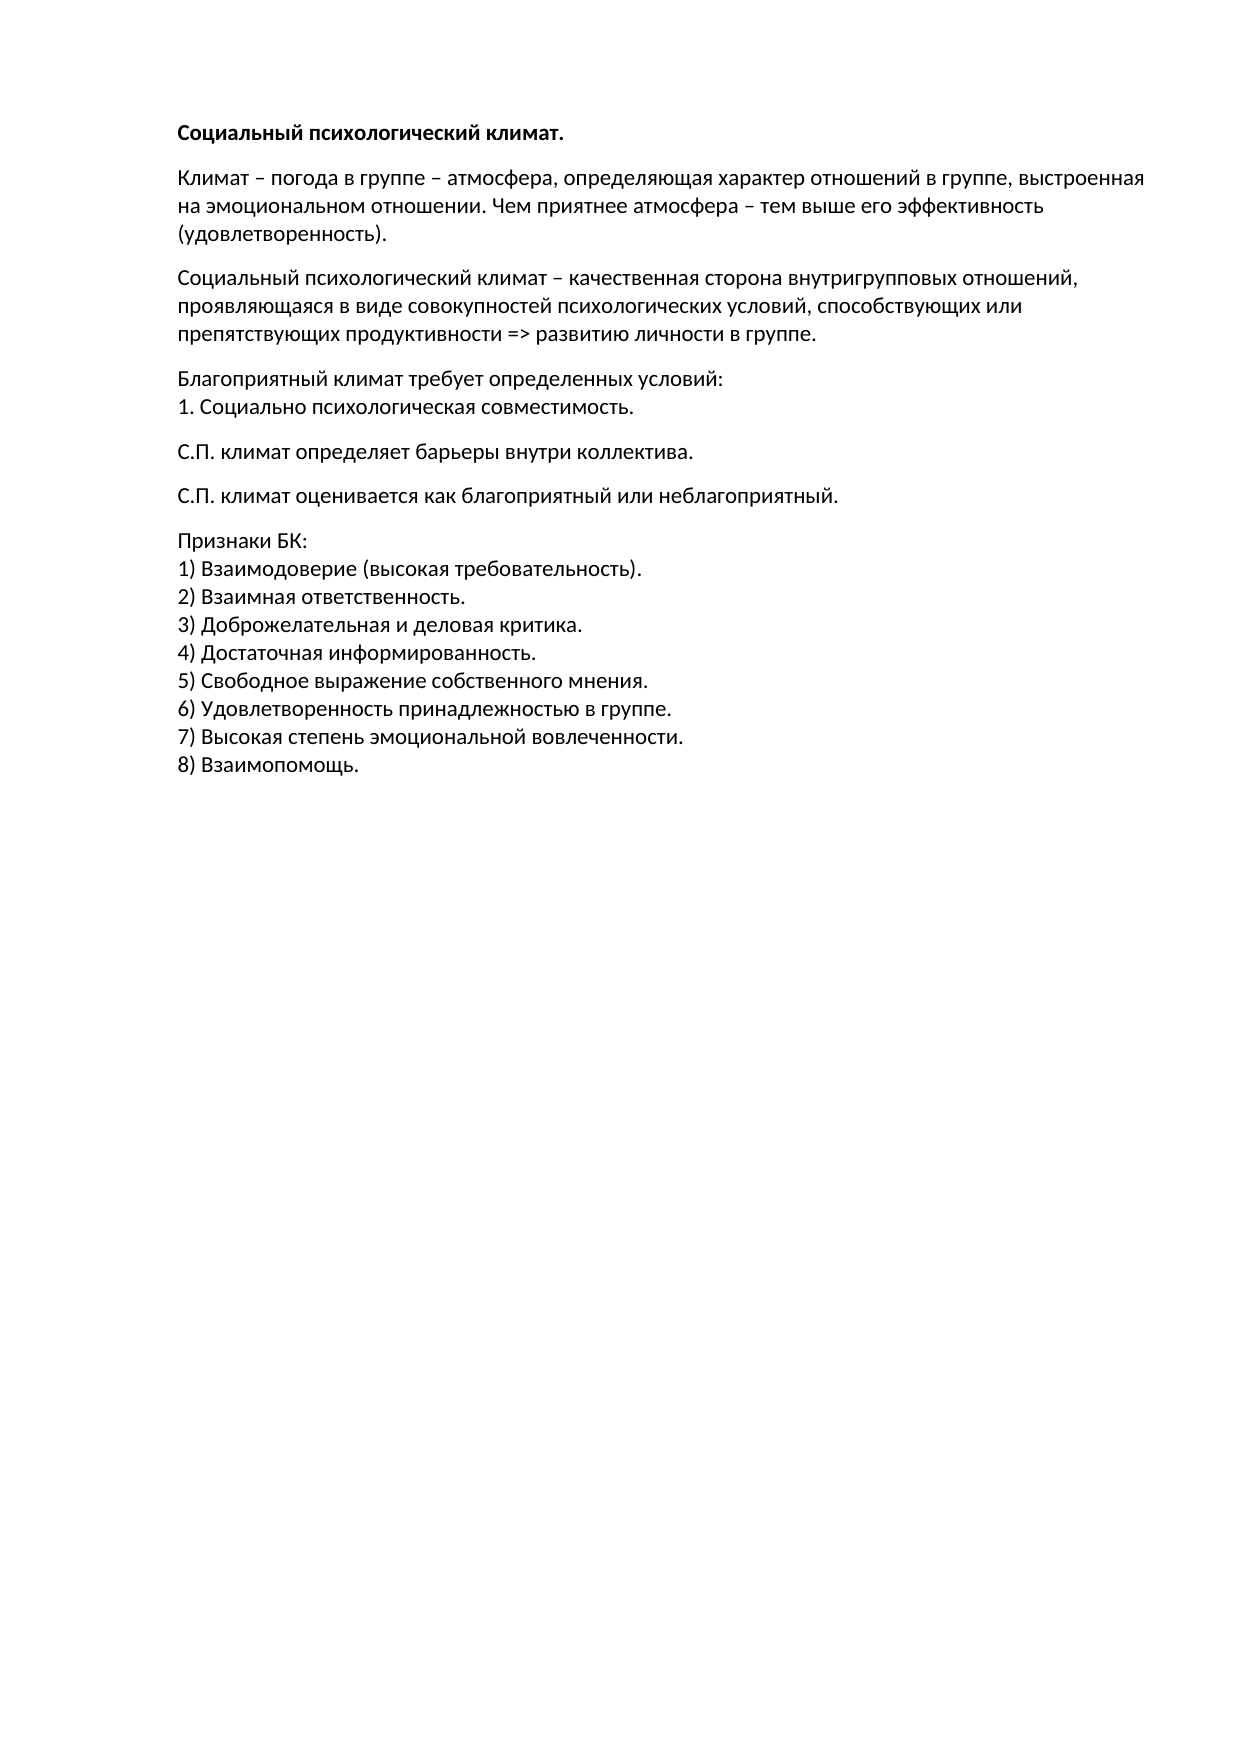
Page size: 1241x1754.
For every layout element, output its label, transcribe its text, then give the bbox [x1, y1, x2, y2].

text Климат – погода в группе – атмосфера, определяющая характер отношений в группе, выстроенная на эмоциональном отношении. Чем приятнее атмосфера – тем выше его эффективность (удовлетворенность). [177, 163, 1152, 247]
text С.П. климат оценивается как благоприятный или неблагоприятный. [177, 482, 1152, 510]
text Благоприятный климат требует определенных условий: 1. Социально психологическая совместимость. [177, 364, 1152, 420]
text Признаки БК: 1) Взаимодоверие (высокая требовательность). 2) Взаимная ответственность. 3) Доброжелательная и деловая критика. 4) Достаточная информированность. 5) Свободное выражение собственного мнения. 6) Удовлетворенность принадлежностью в группе. 7) Высокая степень эмоциональной вовлеченности. 8) Взаимопомощь. [177, 526, 1152, 778]
text Социальный психологический климат – качественная сторона внутригрупповых отношений, проявляющаяся в виде совокупностей психологических условий, способствующих или препятствующих продуктивности => развитию личности в группе. [177, 263, 1152, 348]
text С.П. климат определяет барьеры внутри коллектива. [177, 437, 1152, 465]
text Социальный психологический климат. [177, 118, 1152, 146]
